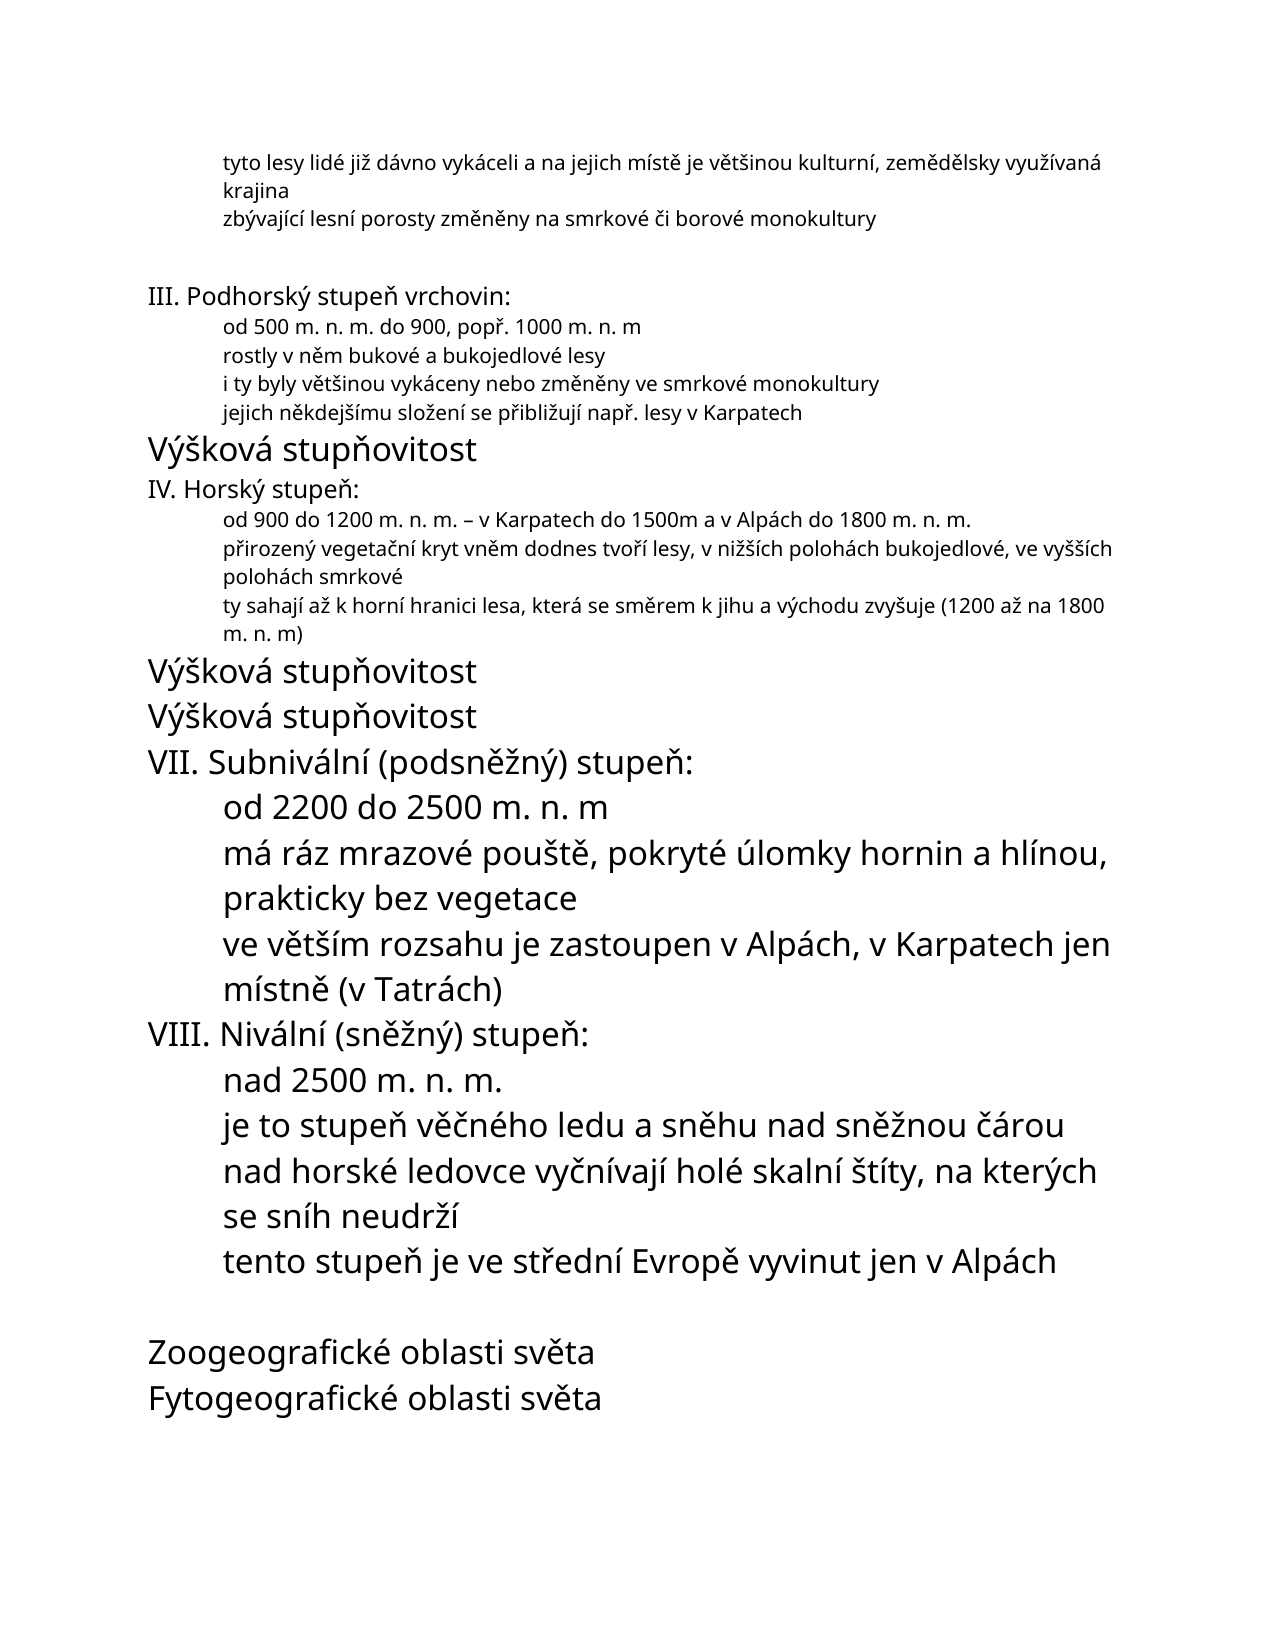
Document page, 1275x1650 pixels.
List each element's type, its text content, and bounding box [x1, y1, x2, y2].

text Výšková stupňovitost [148, 648, 1127, 693]
text III. Podhorský stupeň vrchovin: [148, 278, 1127, 312]
text od 900 do 1200 m. n. m. – v Karpatech do 1500m a v Alpách do 1800 m. n. m. [223, 506, 1127, 534]
text Výšková stupňovitost [148, 693, 1127, 739]
text od 2200 do 2500 m. n. m [223, 784, 1127, 829]
text od 500 m. n. m. do 900, popř. 1000 m. n. m [223, 312, 1127, 341]
text Výšková stupňovitost [148, 426, 1127, 472]
text IV. Horský stupeň: [148, 472, 1127, 506]
text přirozený vegetační kryt vněm dodnes tvoří lesy, v nižších polohách bukojedlové, ve vyšších polohách smrkové [223, 534, 1127, 591]
text ty sahají až k horní hranici lesa, která se směrem k jihu a východu zvyšuje (1200 až na 1800 m. n. m) [223, 591, 1127, 648]
text VIII. Nivální (sněžný) stupeň: [148, 1011, 1127, 1057]
text nad horské ledovce vyčnívají holé skalní štíty, na kterých se sníh neudrží [223, 1147, 1127, 1238]
text Fytogeografické oblasti světa [148, 1374, 1127, 1420]
text zbývající lesní porosty změněny na smrkové či borové monokultury [223, 204, 1127, 233]
text jejich někdejšímu složení se přibližují např. lesy v Karpatech [223, 398, 1127, 426]
text i ty byly většinou vykáceny nebo změněny ve smrkové monokultury [223, 369, 1127, 398]
text VII. Subnivální (podsněžný) stupeň: [148, 739, 1127, 784]
text ve větším rozsahu je zastoupen v Alpách, v Karpatech jen místně (v Tatrách) [223, 920, 1127, 1011]
text tento stupeň je ve střední Evropě vyvinut jen v Alpách [223, 1238, 1127, 1284]
text rostly v něm bukové a bukojedlové lesy [223, 341, 1127, 369]
text je to stupeň věčného ledu a sněhu nad sněžnou čárou [223, 1102, 1127, 1147]
text nad 2500 m. n. m. [223, 1057, 1127, 1102]
text tyto lesy lidé již dávno vykáceli a na jejich místě je většinou kulturní, zemědělsky využívaná krajina [223, 148, 1127, 204]
text má ráz mrazové pouště, pokryté úlomky hornin a hlínou, prakticky bez vegetace [223, 829, 1127, 920]
text Zoogeografické oblasti světa [148, 1329, 1127, 1374]
